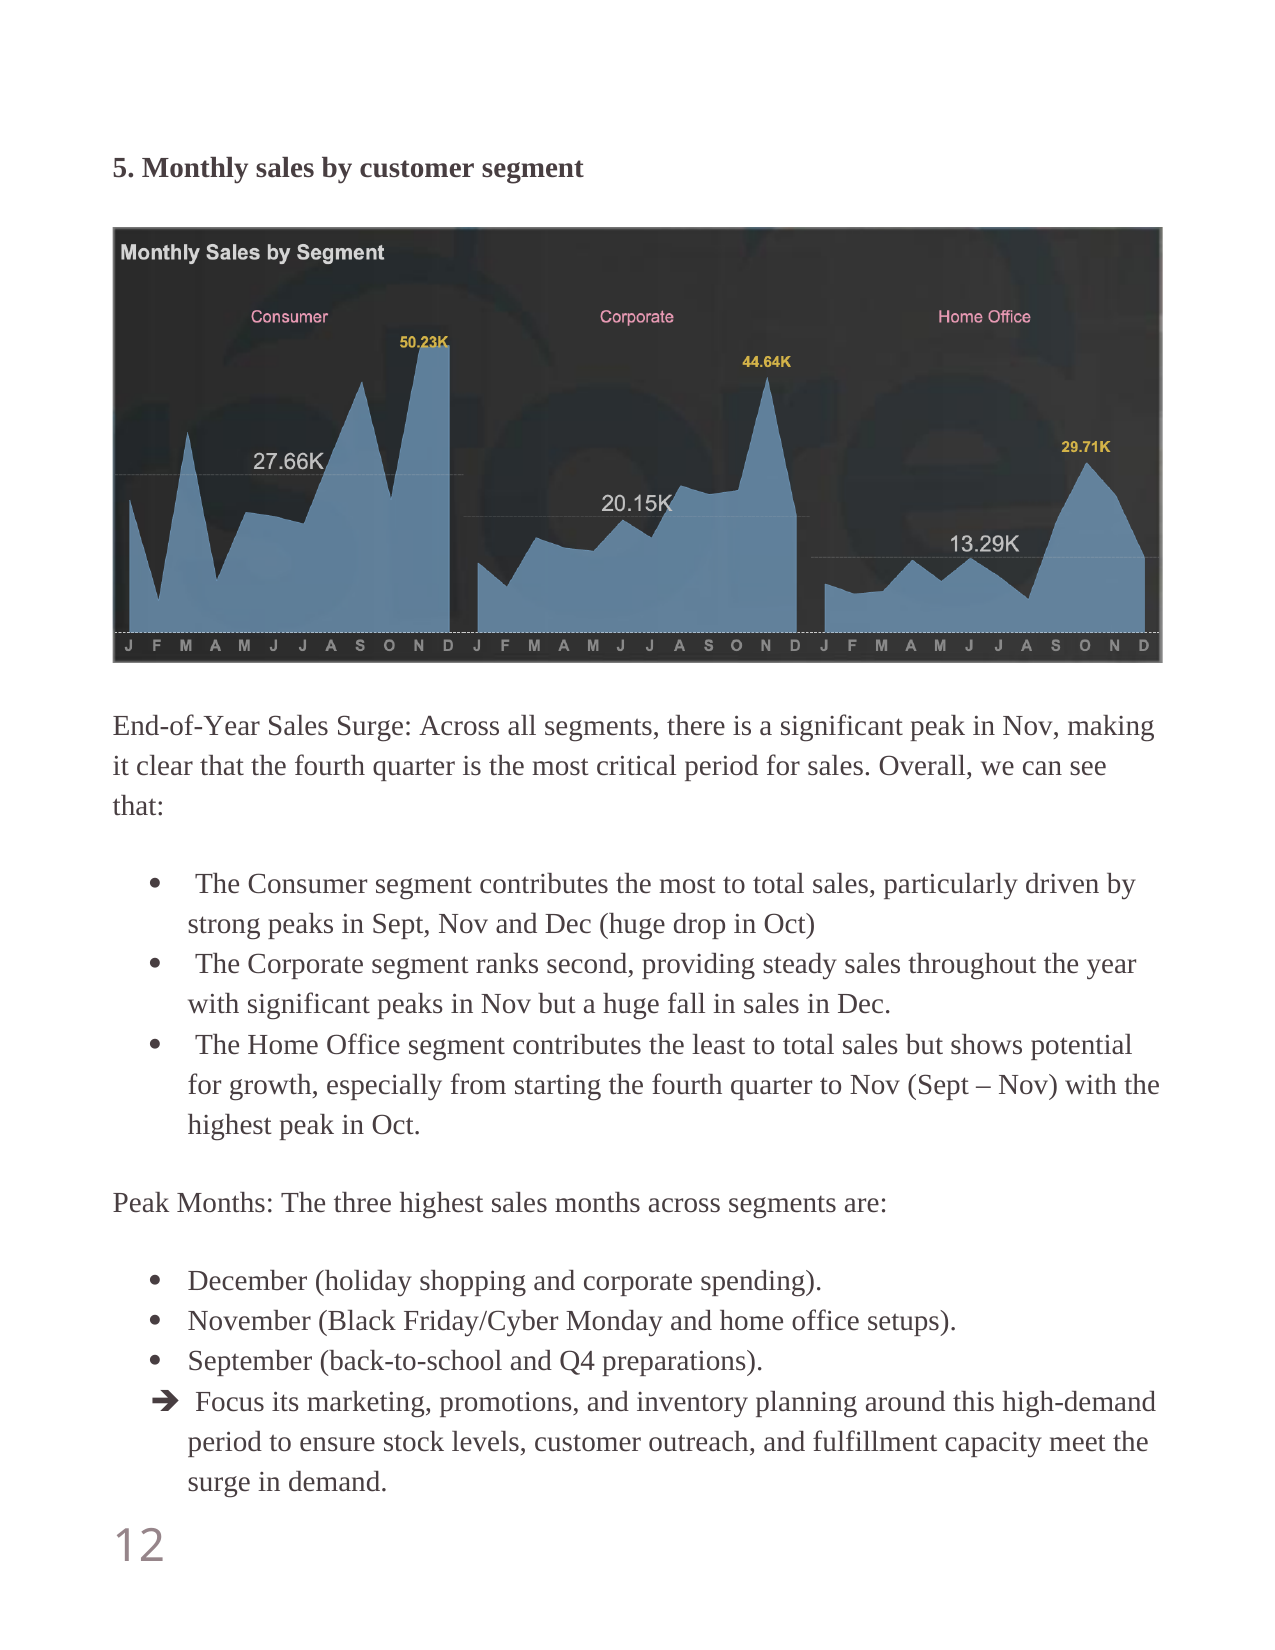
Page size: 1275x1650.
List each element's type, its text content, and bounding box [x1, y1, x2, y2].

list The Corporate segment ranks second, providing steady sales throughout the year with significant peaks in Nov but a huge fall in sales in Dec. [150, 946, 1162, 1020]
text End-of-Year Sales Surge: Across all segments, there is a significant peak in Nov, making it clear that the fourth quarter is the most critical period for sales. Overall, we can see that: [112, 708, 1162, 822]
list December (holiday shopping and corporate spending). [150, 1263, 1162, 1296]
picture [112, 227, 1163, 663]
list September (back-to-school and Q4 preparations). [150, 1343, 1162, 1377]
list The Home Office segment contributes the least to total sales but shows potential for growth, especially from starting the fourth quarter to Nov (Sept – Nov) with the highest peak in Oct. [150, 1027, 1162, 1141]
text 5. Monthly sales by customer segment [112, 150, 1162, 183]
list November (Black Friday/Cyber Monday and home office setups). [150, 1303, 1162, 1337]
list Focus its marketing, promotions, and inventory planning around this high-demand period to ensure stock levels, customer outreach, and fulfillment capacity meet the surge in demand. [150, 1384, 1162, 1498]
list The Consumer segment contributes the most to total sales, particularly driven by strong peaks in Sept, Nov and Dec (huge drop in Oct) [150, 866, 1162, 939]
text Peak Months: The three highest sales months across segments are: [112, 1185, 1162, 1218]
